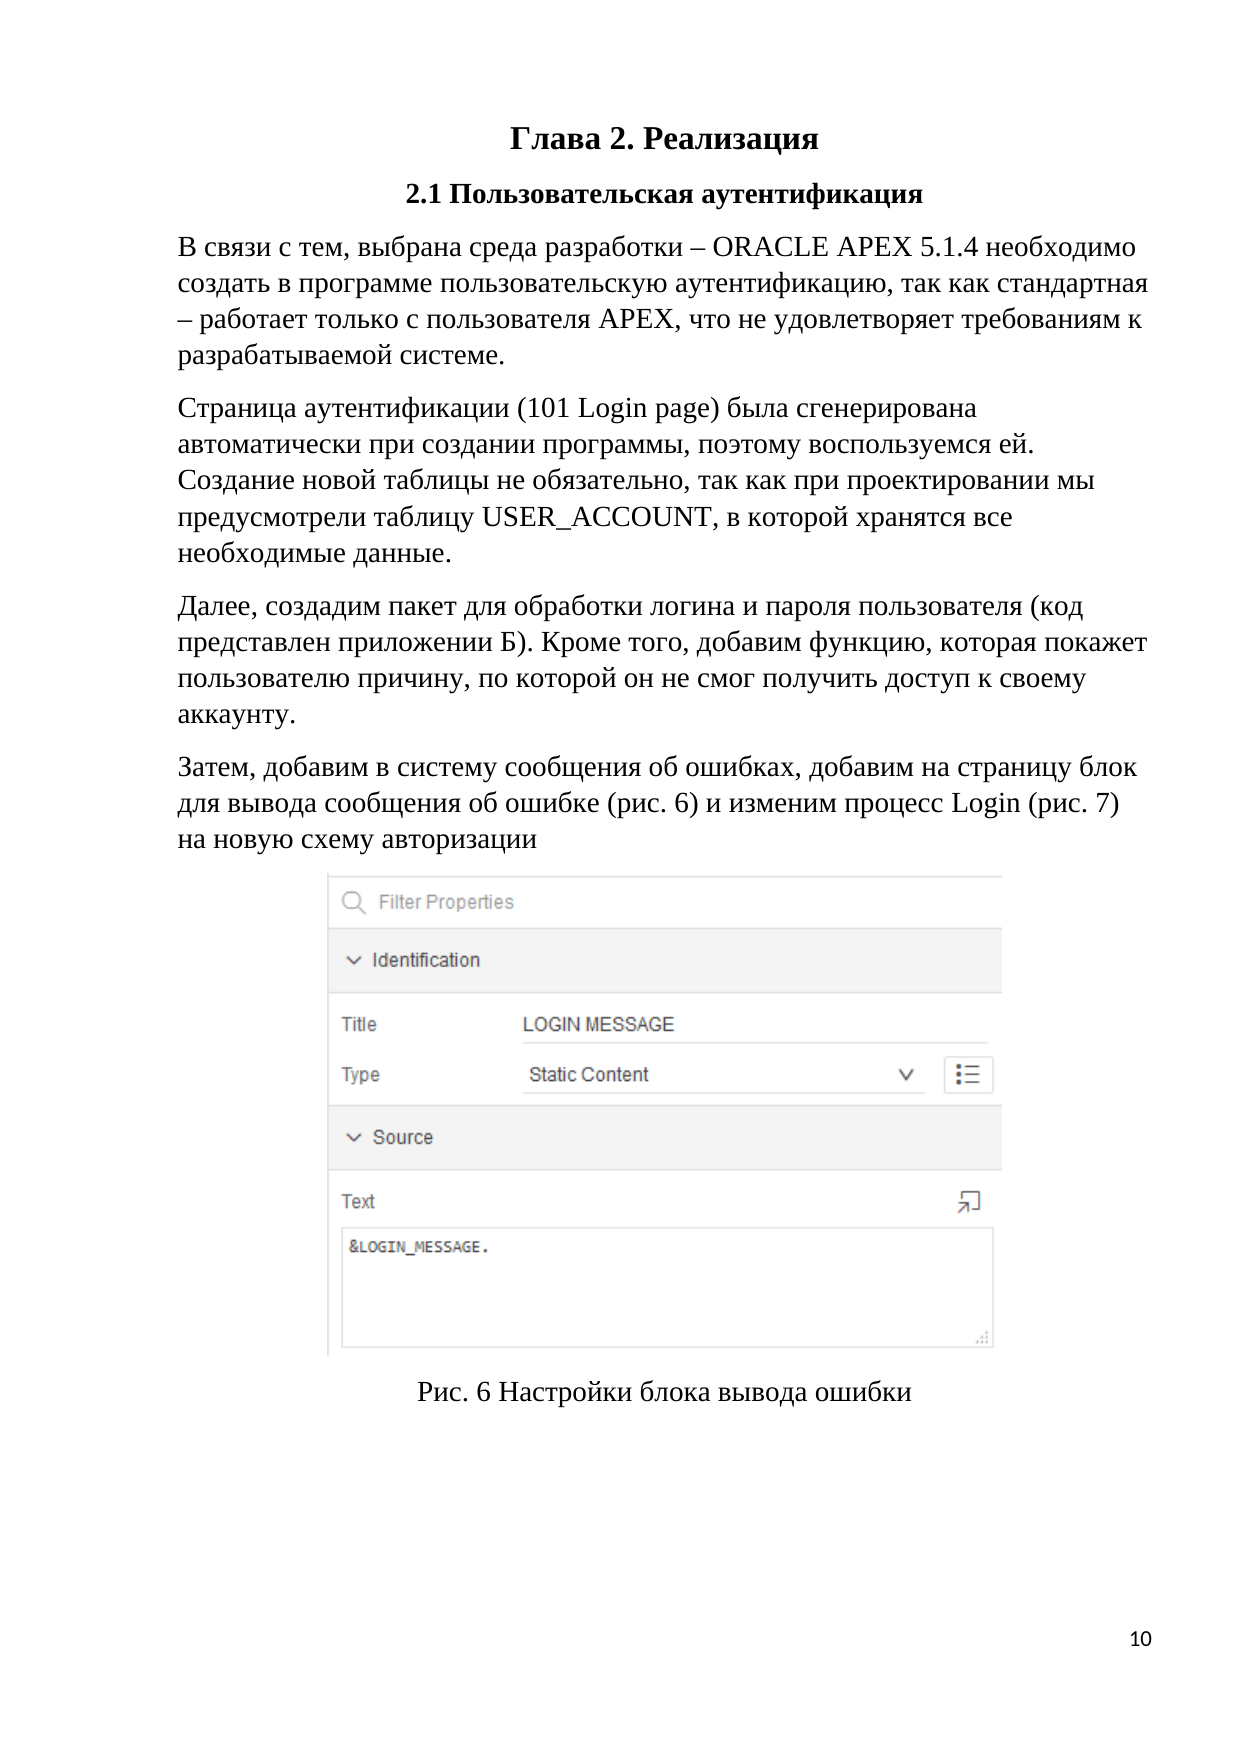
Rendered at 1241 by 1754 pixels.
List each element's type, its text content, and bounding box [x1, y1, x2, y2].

text Далее, создадим пакет для обработки логина и пароля пользователя (код представлен приложении Б). Кроме того, добавим функцию, которая покажет пользователю причину, по которой он не смог получить доступ к своему аккаунту. [177, 588, 1152, 729]
text Рис. 6 Настройки блока вывода ошибки [177, 1374, 1152, 1408]
text Страница аутентификации (101 Login page) была сгенерирована автоматически при создании программы, поэтому воспользуемся ей. Создание новой таблицы не обязательно, так как при проектировании мы предусмотрели таблицу USER_ACCOUNT, в которой хранятся все необходимые данные. [177, 390, 1152, 568]
text Затем, добавим в систему сообщения об ошибках, добавим на страницу блок для вывода сообщения об ошибке (рис. 6) и изменим процесс Login (рис. 7) на новую схему авторизации [177, 749, 1152, 855]
picture [327, 873, 1002, 1356]
text В связи с тем, выбрана среда разработки – ORACLE APEX 5.1.4 необходимо создать в программе пользовательскую аутентификацию, так как стандартная – работает только с пользователя APEX, что не удовлетворяет требованиям к разрабатываемой системе. [177, 229, 1152, 371]
text Глава 2. Реализация [177, 118, 1152, 156]
text 2.1 Пользовательская аутентификация [177, 176, 1152, 210]
